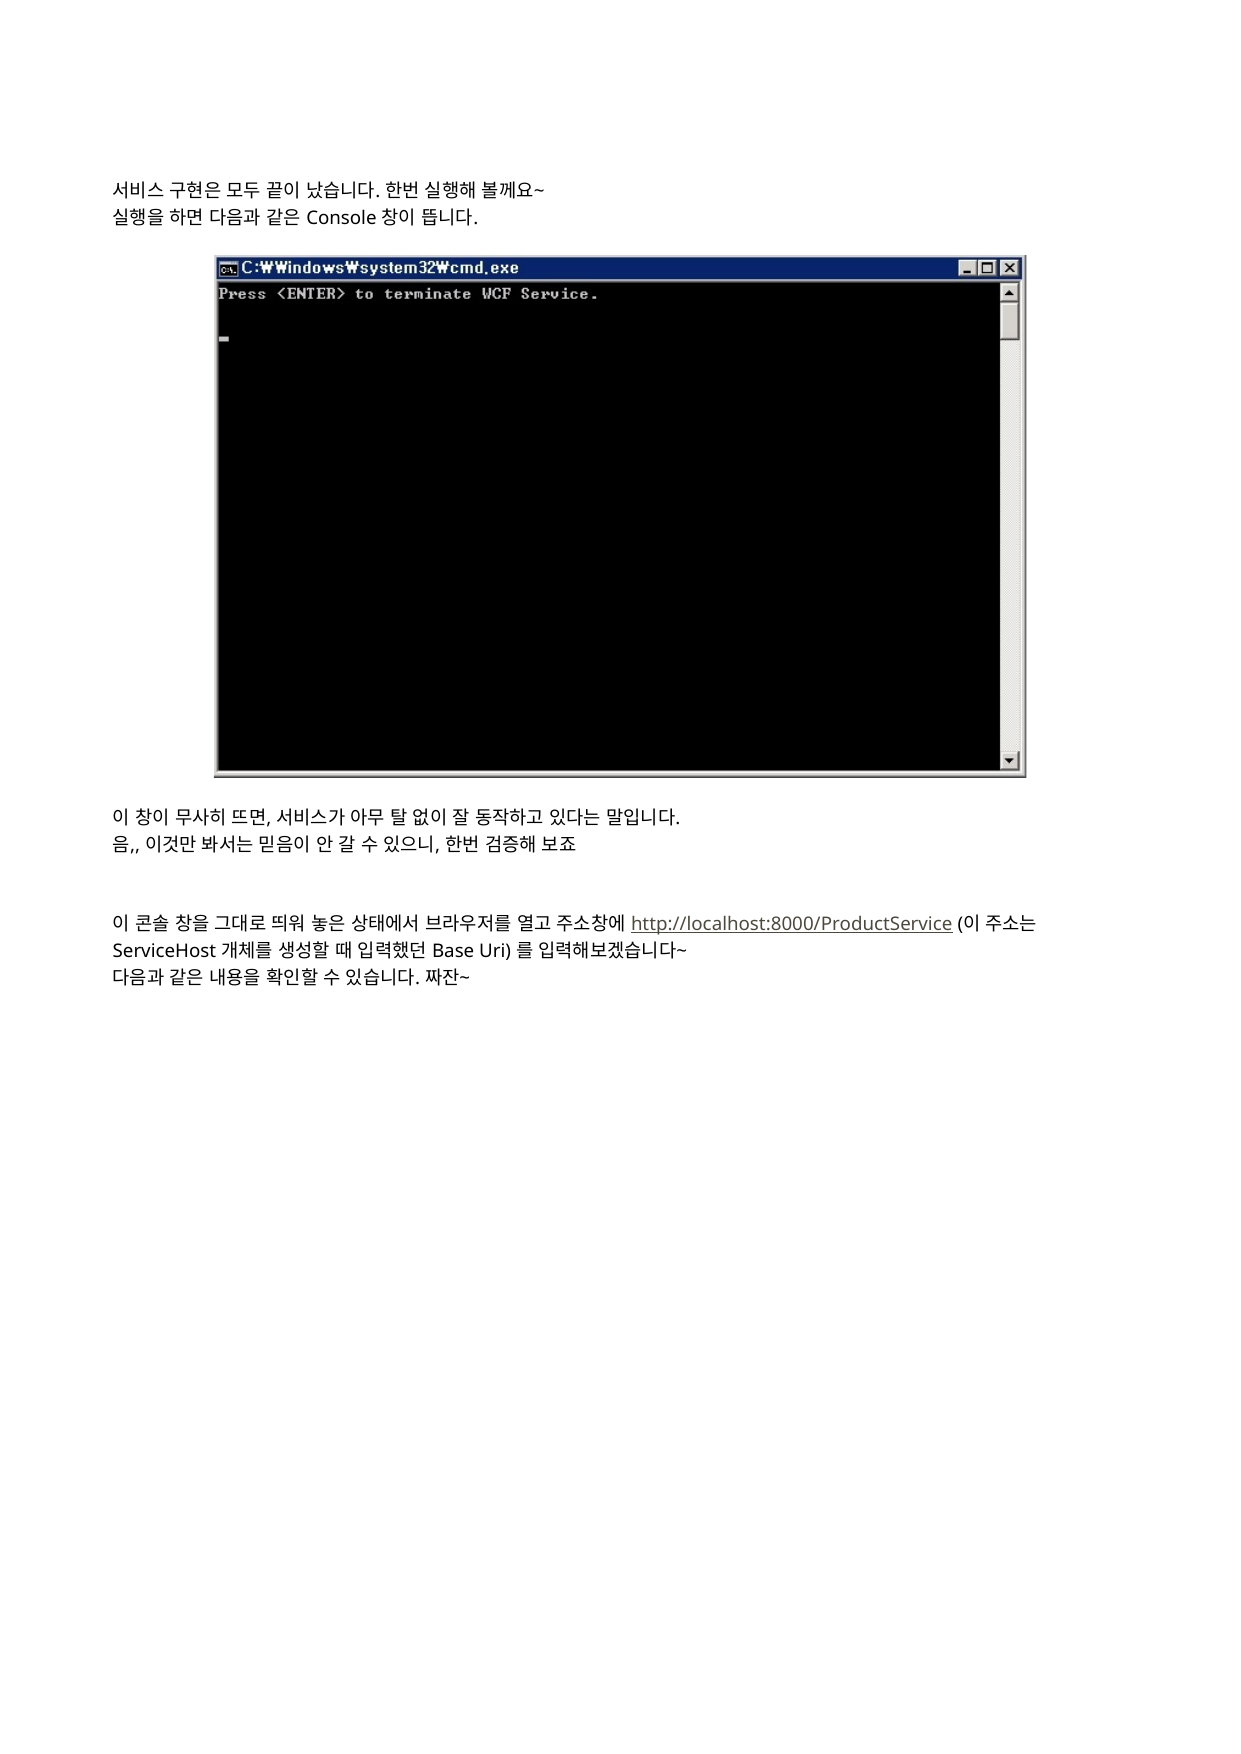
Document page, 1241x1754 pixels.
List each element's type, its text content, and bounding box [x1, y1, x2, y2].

text 다음과 같은 내용을 확인할 수 있습니다. 짜잔~ [112, 963, 1128, 990]
text 이 창이 무사히 뜨면, 서비스가 아무 탈 없이 잘 동작하고 있다는 말입니다. [112, 803, 1128, 830]
text 서비스 구현은 모두 끝이 났습니다. 한번 실행해 볼께요~ [112, 176, 1128, 203]
text 실행을 하면 다음과 같은 Console 창이 뜹니다. [112, 203, 1128, 230]
picture [213, 255, 1027, 778]
text 음,, 이것만 봐서는 믿음이 안 갈 수 있으니, 한번 검증해 보죠 [112, 830, 1128, 857]
text 이 콘솔 창을 그대로 띄워 놓은 상태에서 브라우저를 열고 주소창에 http://localhost:8000/ProductService (이 주소는 ServiceHost 개체를 생성할 때 입력했던 Base Uri) 를 입력해보겠습니다~ [112, 908, 1128, 963]
